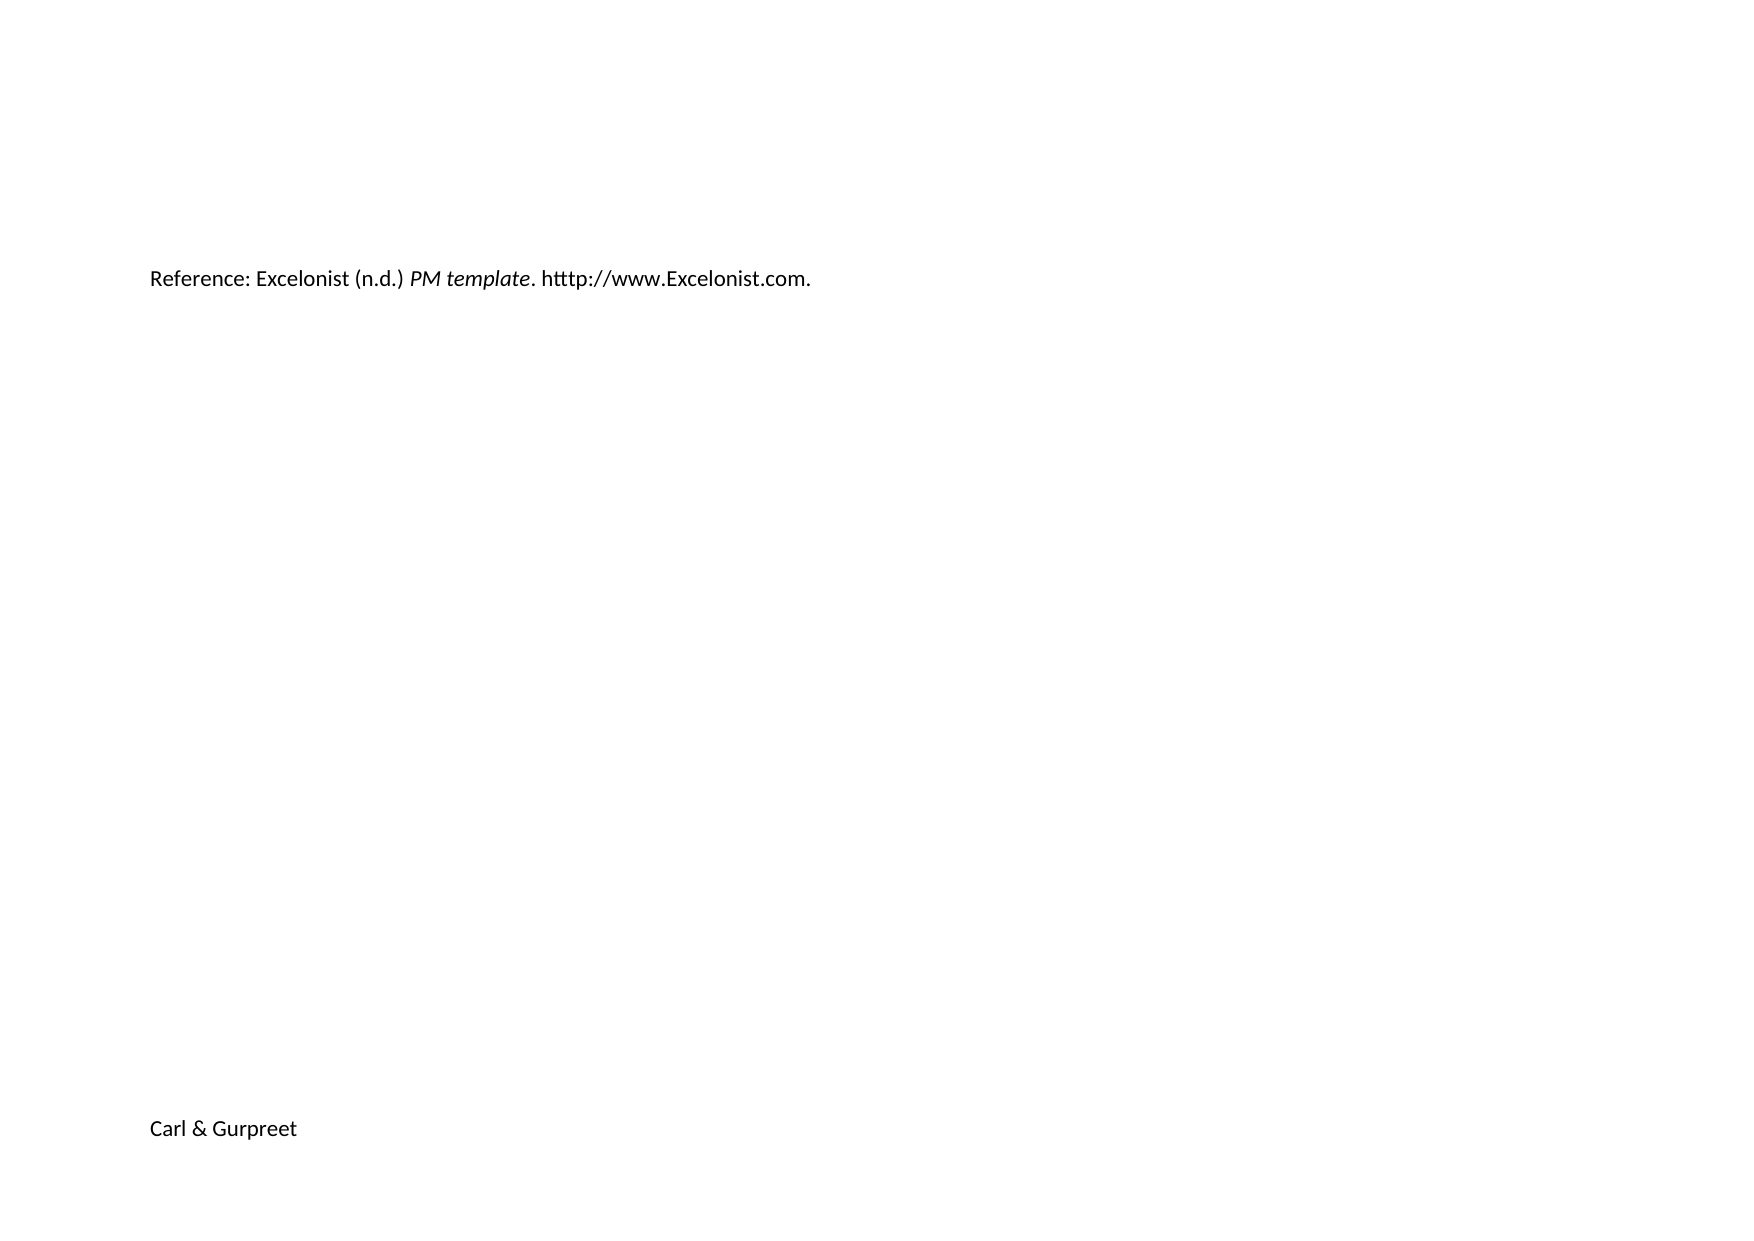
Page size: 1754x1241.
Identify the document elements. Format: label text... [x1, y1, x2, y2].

text Reference: Excelonist (n.d.) PM template. htttp://www.Excelonist.com. [150, 264, 1604, 292]
